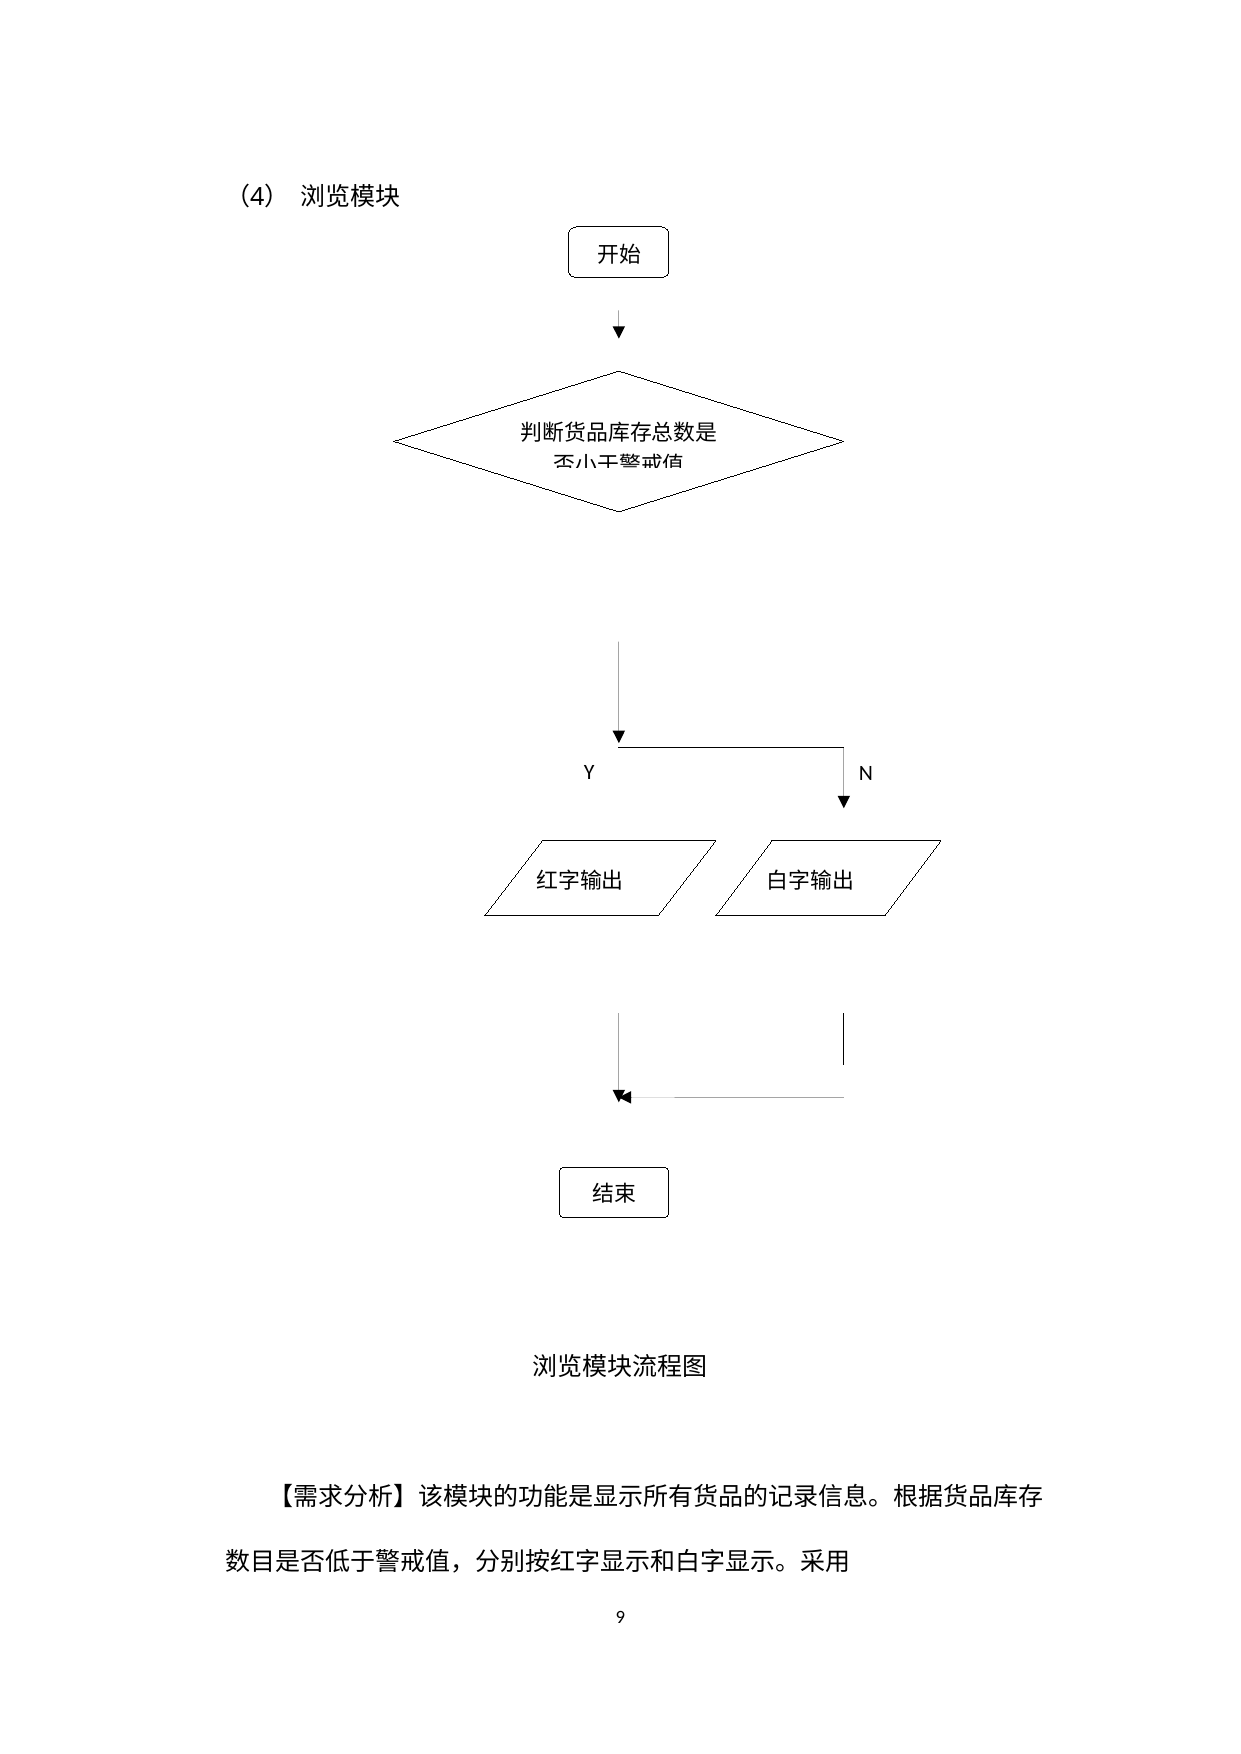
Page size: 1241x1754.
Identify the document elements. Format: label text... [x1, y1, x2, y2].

list 浏览模块 [225, 162, 1053, 227]
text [225, 1462, 1053, 1592]
text 浏览模块流程图 [187, 1332, 1053, 1397]
